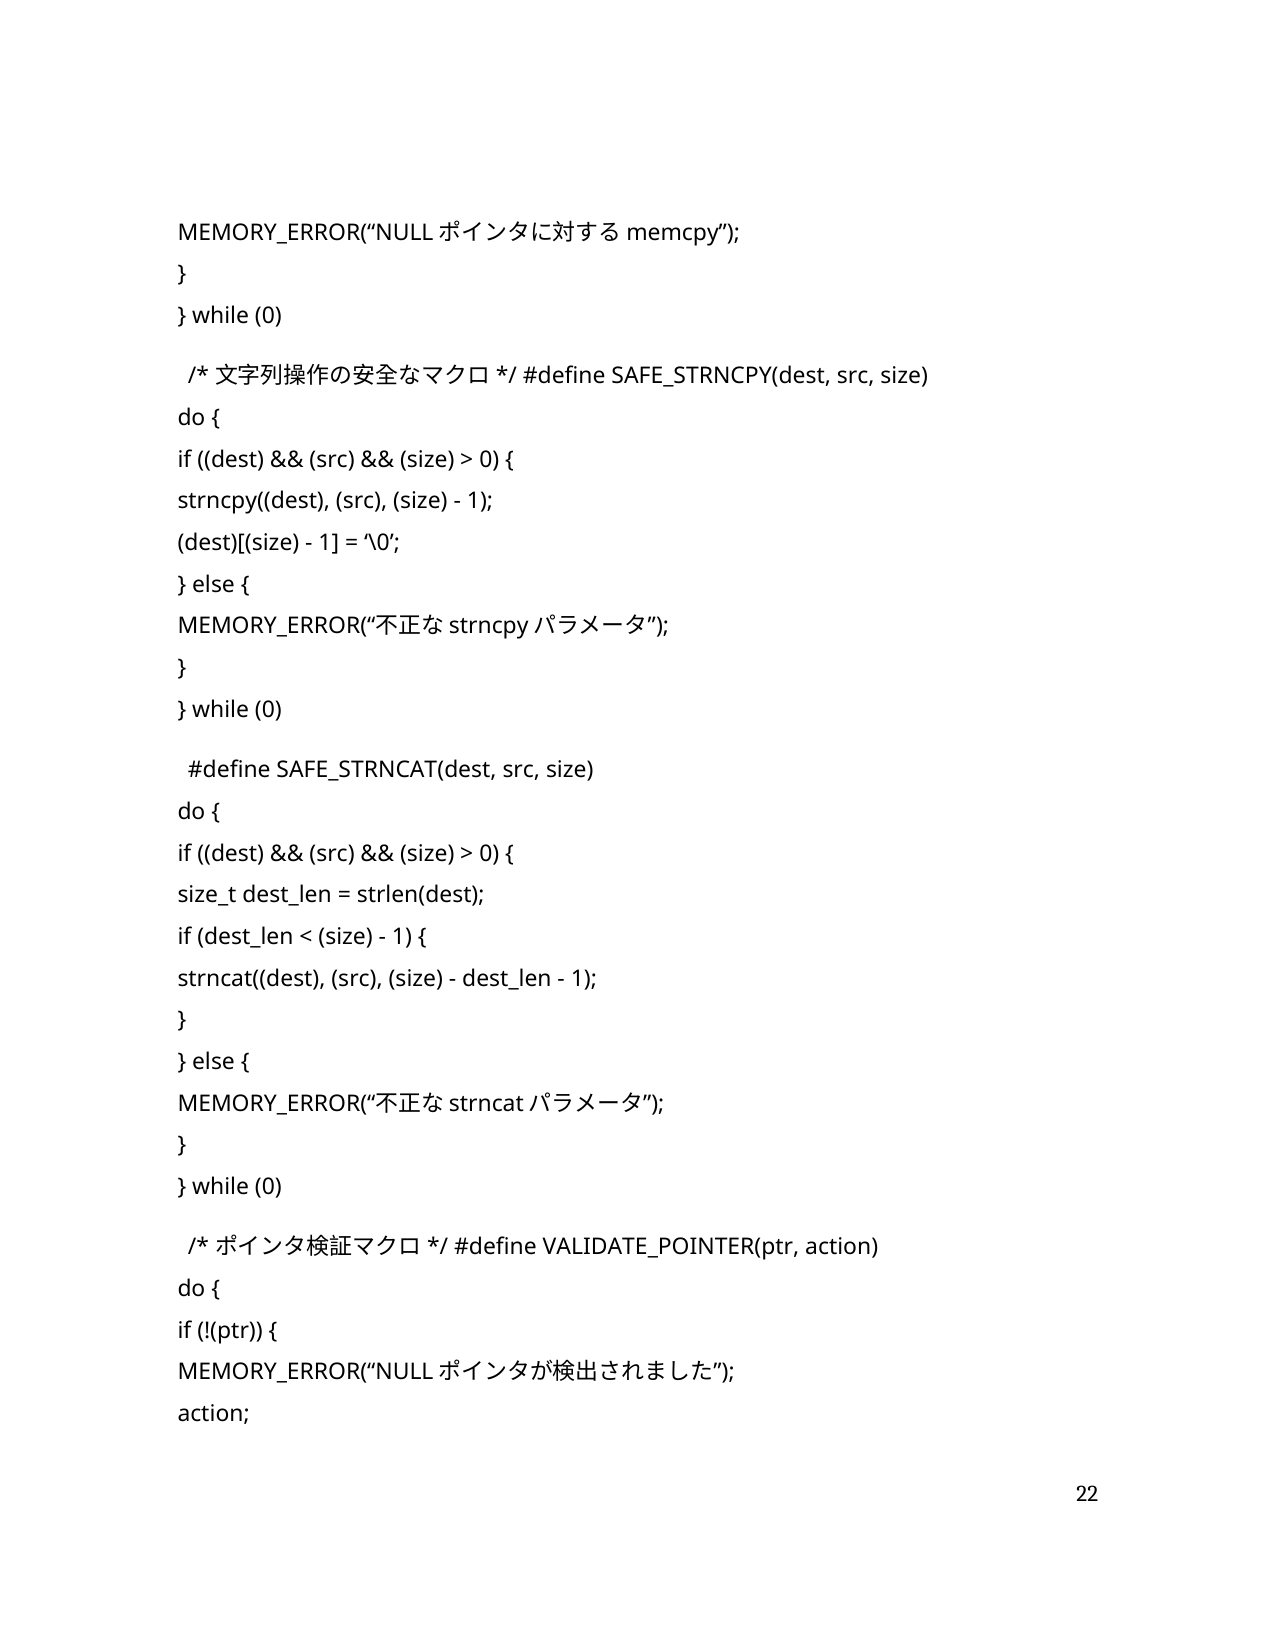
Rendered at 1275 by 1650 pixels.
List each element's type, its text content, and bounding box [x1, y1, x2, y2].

text #define SAFE_STRNCAT(dest, src, size) do { if ((dest) && (src) && (size) > 0) { size_t dest_len = strlen(dest); if (dest_len < (size) - 1) { strncat((dest), (src), (size) - dest_len - 1); } } else { MEMORY_ERROR(“不正なstrncatパラメータ”); } } while (0) [177, 744, 1098, 1203]
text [177, 207, 1098, 332]
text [177, 1221, 1098, 1430]
text /* 文字列操作の安全なマクロ */ #define SAFE_STRNCPY(dest, src, size) do { if ((dest) && (src) && (size) > 0) { strncpy((dest), (src), (size) - 1); (dest)[(size) - 1] = ‘\0’; } else { MEMORY_ERROR(“不正なstrncpyパラメータ”); } } while (0) [177, 351, 1098, 726]
